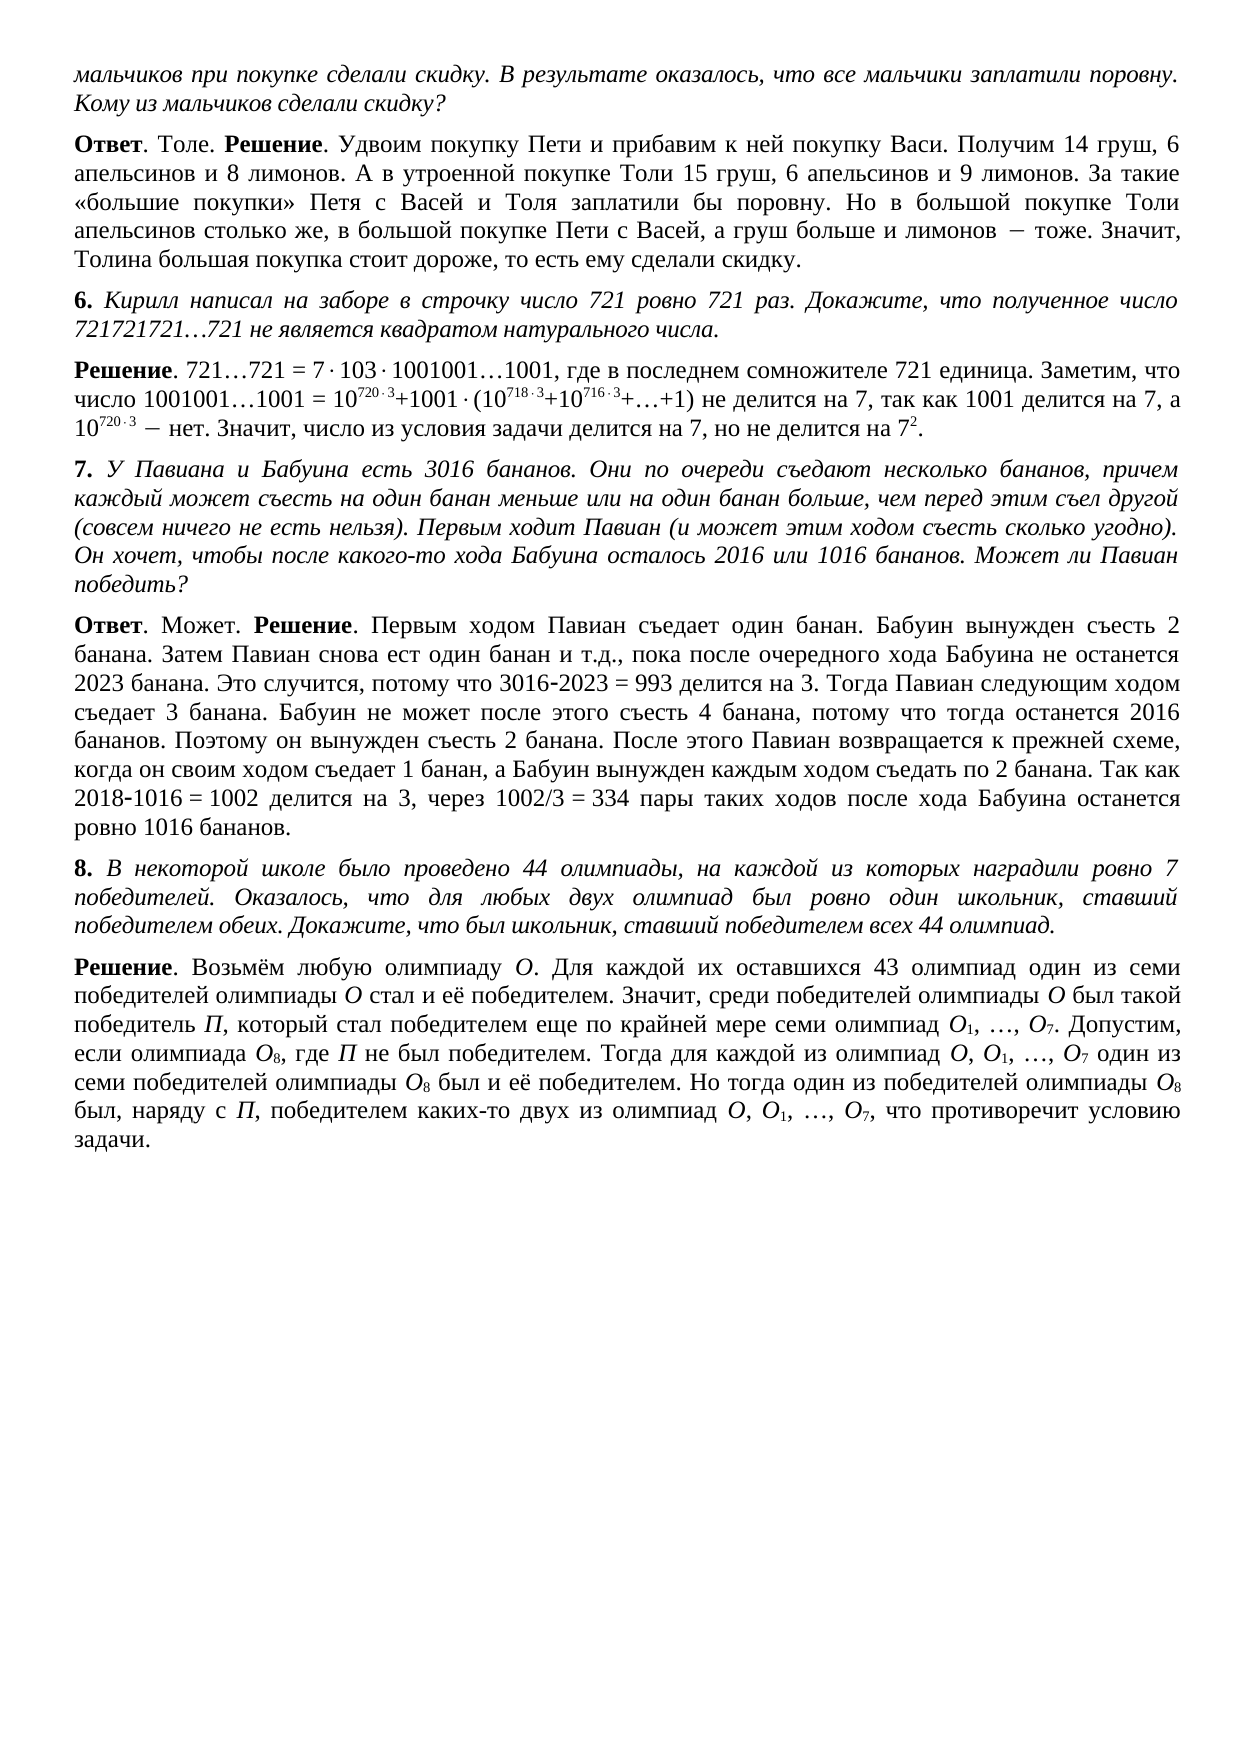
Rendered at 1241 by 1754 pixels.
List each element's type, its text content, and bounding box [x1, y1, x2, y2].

text 8. В некоторой школе было проведено 44 олимпиады, на каждой из которых наградили ровно 7 победителей. Оказалось, что для любых двух олимпиад был ровно один школьник, ставший победителем обеих. Докажите, что был школьник, ставший победителем всех 44 олимпиад. [74, 853, 1181, 939]
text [74, 59, 1181, 117]
text 6. Кирилл написал на заборе в строчку число 721 ровно 721 раз. Докажите, что полученное число 721721721…721 не является квадратом натурального числа. [74, 285, 1181, 343]
text Решение. 721…721 = 71031001001…1001, где в последнем сомножителе 721 единица. Заметим, что число 1001001…1001 = 107203+1001(107183+107163+…+1) не делится на 7, так как 1001 делится на 7, а 107203 нет. Значит, число из условия задачи делится на 7, но не делится на 72. [74, 355, 1181, 442]
text 7. У Павиана и Бабуина есть 3016 бананов. Они по очереди съедают несколько бананов, причем каждый может съесть на один банан меньше или на один банан больше, чем перед этим съел другой (совсем ничего не есть нельзя). Первым ходит Павиан (и может этим ходом съесть сколько угодно). Он хочет, чтобы после какого-то хода Бабуина осталось 2016 или 1016 бананов. Может ли Павиан победить? [74, 454, 1181, 598]
text Решение. Возьмём любую олимпиаду O. Для каждой их оставшихся 43 олимпиад один из семи победителей олимпиады O стал и её победителем. Значит, среди победителей олимпиады O был такой победитель П, который стал победителем еще по крайней мере семи олимпиад O1, …, O7. Допустим, если олимпиада O8, где П не был победителем. Тогда для каждой из олимпиад O, O1, …, O7 один из семи победителей олимпиады O8 был и её победителем. Но тогда один из победителей олимпиады O8 был, наряду с П, победителем каких-то двух из олимпиад O, O1, …, O7, что противоречит условию задачи. [74, 952, 1181, 1153]
text Ответ. Может. Решение. Первым ходом Павиан съедает один банан. Бабуин вынужден съесть 2 банана. Затем Павиан снова ест один банан и т.д., пока после очередного хода Бабуина не останется 2023 банана. Это случится, потому что 30162023 = 993 делится на 3. Тогда Павиан следующим ходом съедает 3 банана. Бабуин не может после этого съесть 4 банана, потому что тогда останется 2016 бананов. Поэтому он вынужден съесть 2 банана. После этого Павиан возвращается к прежней схеме, когда он своим ходом съедает 1 банан, а Бабуин вынужден каждым ходом съедать по 2 банана. Так как 20181016 = 1002 делится на 3, через 1002/3 = 334 пары таких ходов после хода Бабуина останется ровно 1016 бананов. [74, 610, 1181, 840]
text Ответ. Толе. Решение. Удвоим покупку Пети и прибавим к ней покупку Васи. Получим 14 груш, 6 апельсинов и 8 лимонов. А в утроенной покупке Толи 15 груш, 6 апельсинов и 9 лимонов. За такие «большие покупки» Петя с Васей и Толя заплатили бы поровну. Но в большой покупке Толи апельсинов столько же, в большой покупке Пети с Васей, а груш больше и лимонов тоже. Значит, Толина большая покупка стоит дороже, то есть ему сделали скидку. [74, 129, 1181, 273]
